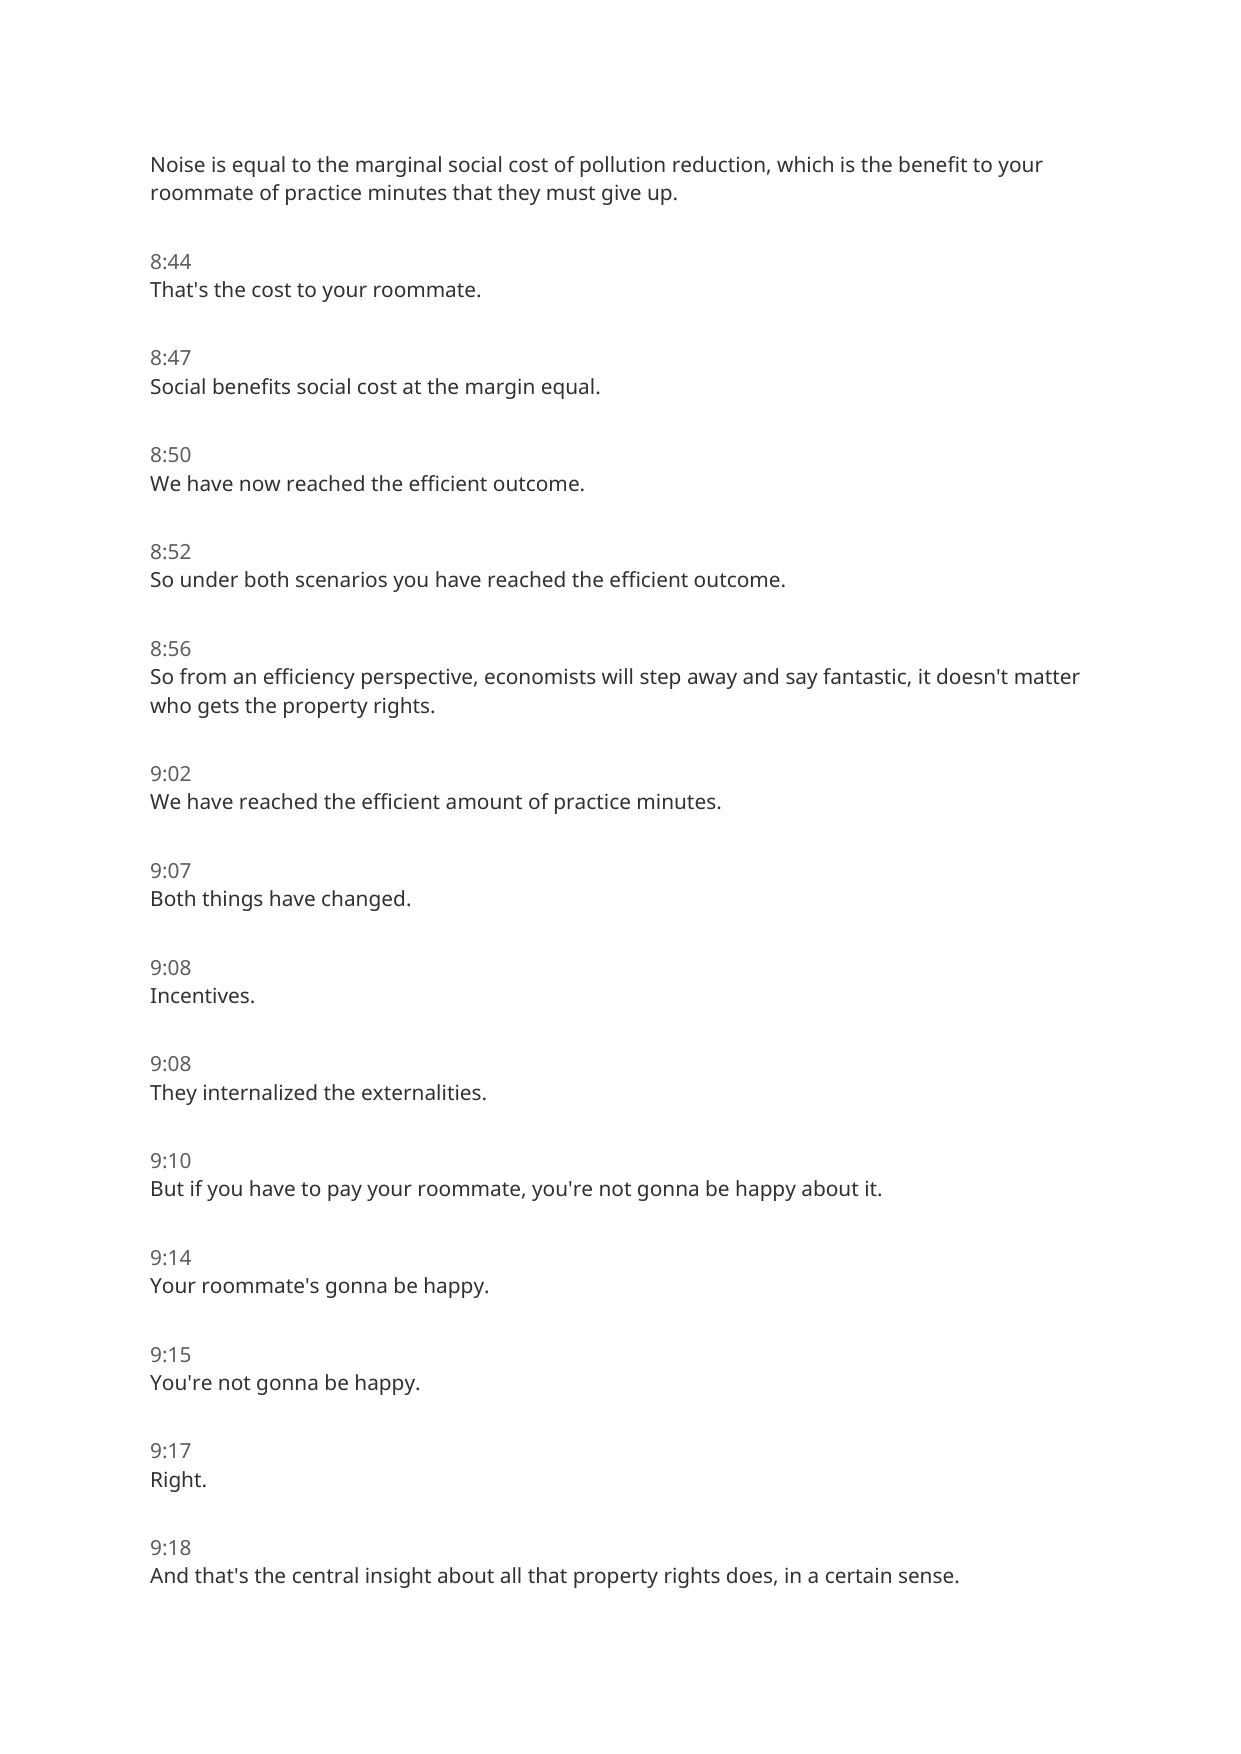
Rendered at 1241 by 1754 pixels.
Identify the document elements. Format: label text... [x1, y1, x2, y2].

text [150, 150, 1090, 207]
text 9:18 And that's the central insight about all that property rights does, in a certain sense. [150, 1505, 1090, 1590]
text 9:08 Incentives. [150, 924, 1090, 1009]
text 9:10 But if you have to pay your roommate, you're not gonna be happy about it. [150, 1118, 1090, 1203]
text 9:17 Right. [150, 1408, 1090, 1493]
text 8:47 Social benefits social cost at the margin equal. [150, 315, 1090, 400]
text 8:44 That's the cost to your roommate. [150, 218, 1090, 304]
text 8:52 So under both scenarios you have reached the efficient outcome. [150, 509, 1090, 594]
text 8:50 We have now reached the efficient outcome. [150, 412, 1090, 497]
text 9:15 You're not gonna be happy. [150, 1311, 1090, 1397]
text 9:02 We have reached the efficient amount of practice minutes. [150, 731, 1090, 816]
text 9:14 Your roommate's gonna be happy. [150, 1214, 1090, 1300]
text 9:07 Both things have changed. [150, 827, 1090, 913]
text 8:56 So from an efficiency perspective, economists will step away and say fantastic, it doesn't matter who gets the property rights. [150, 605, 1090, 719]
text 9:08 They internalized the externalities. [150, 1021, 1090, 1106]
